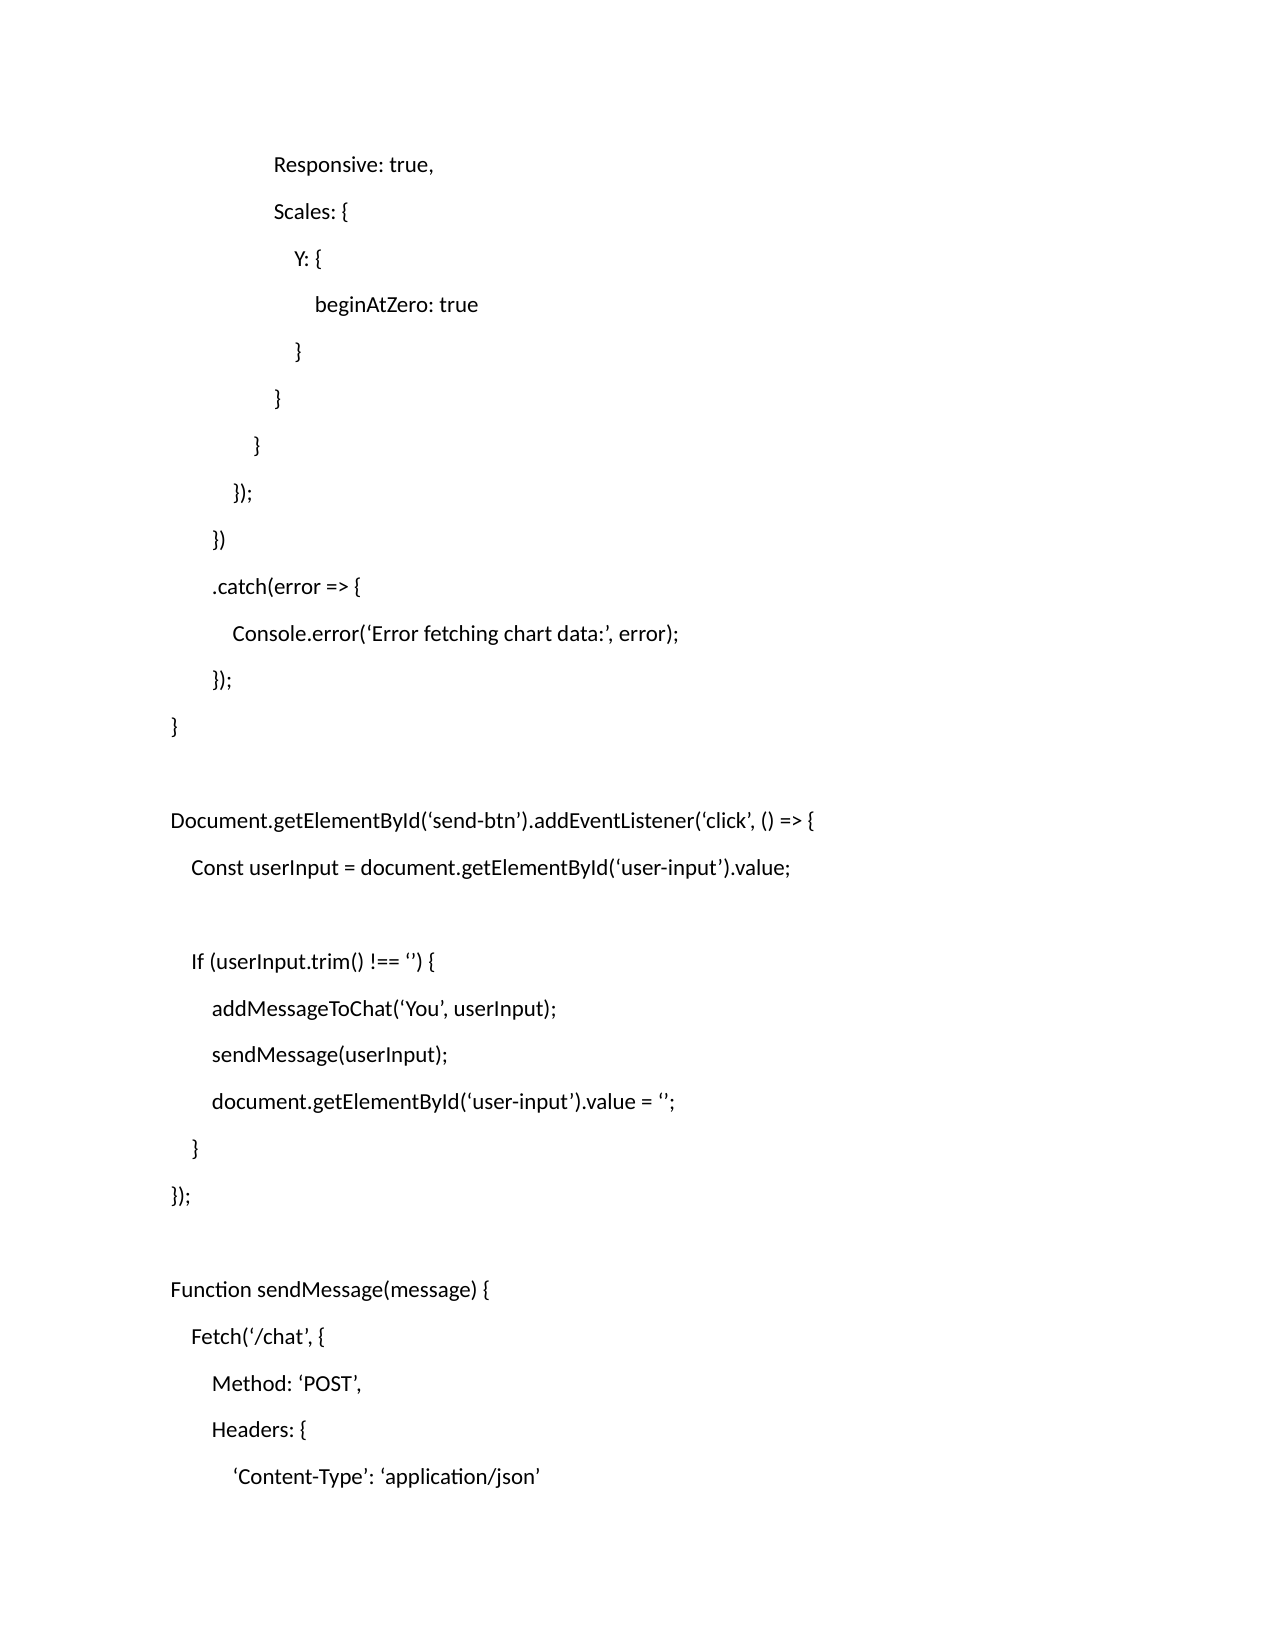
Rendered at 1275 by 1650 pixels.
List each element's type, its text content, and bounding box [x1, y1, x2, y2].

text } [150, 337, 1125, 366]
text } [150, 431, 1125, 459]
text Method: ‘POST’, [150, 1369, 1125, 1397]
text }); [150, 666, 1125, 694]
text Const userInput = document.getElementById(‘user-input’).value; [150, 853, 1125, 881]
text .catch(error => { [150, 572, 1125, 600]
text Y: { [150, 244, 1125, 272]
text ‘Content-Type’: ‘application/json’ [150, 1462, 1125, 1491]
text If (userInput.trim() !== ‘’) { [150, 947, 1125, 975]
text addMessageToChat(‘You’, userInput); [150, 994, 1125, 1022]
text Fetch(‘/chat’, { [150, 1322, 1125, 1350]
text Function sendMessage(message) { [150, 1275, 1125, 1303]
text beginAtZero: true [150, 291, 1125, 319]
text } [150, 1134, 1125, 1162]
text } [150, 384, 1125, 412]
text }); [150, 1181, 1125, 1209]
text Document.getElementById(‘send-btn’).addEventListener(‘click’, () => { [150, 806, 1125, 834]
text }); [150, 478, 1125, 506]
text Responsive: true, [150, 150, 1125, 178]
text Scales: { [150, 197, 1125, 225]
text } [150, 712, 1125, 741]
text document.getElementById(‘user-input’).value = ‘’; [150, 1087, 1125, 1116]
text Headers: { [150, 1416, 1125, 1444]
text }) [150, 525, 1125, 553]
text Console.error(‘Error fetching chart data:’, error); [150, 619, 1125, 647]
text sendMessage(userInput); [150, 1041, 1125, 1069]
